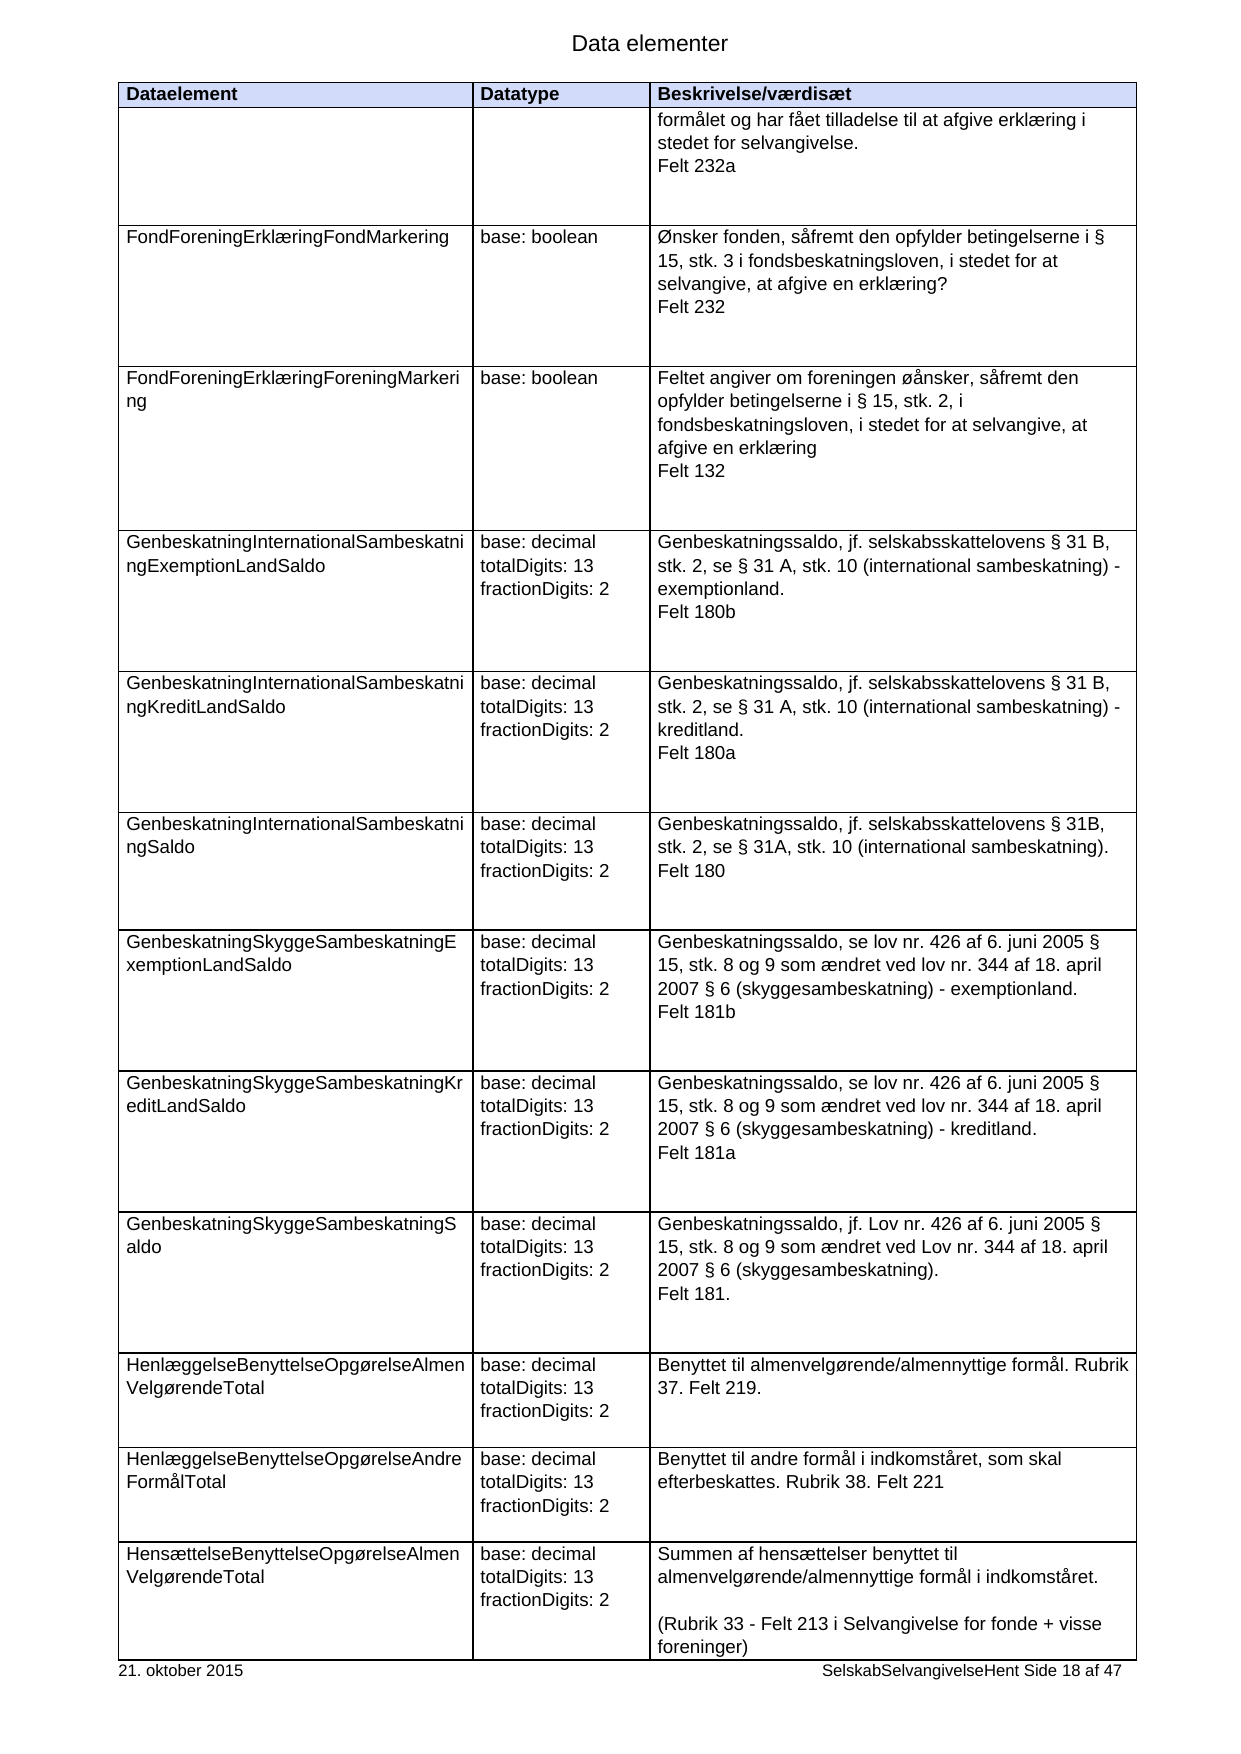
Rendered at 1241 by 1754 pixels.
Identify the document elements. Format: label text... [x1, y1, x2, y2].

table_cell HenlæggelseBenyttelseOpgørelseAlmenVelgørendeTotal [119, 1354, 472, 1447]
table_cell Benyttet til almenvelgørende/almennyttige formål. Rubrik 37. Felt 219. [651, 1354, 1136, 1447]
table_cell Benyttet til andre formål i indkomståret, som skal efterbeskattes. Rubrik 38. Felt 221 [651, 1448, 1136, 1541]
table_cell GenbeskatningSkyggeSambeskatningExemptionLandSaldo [119, 931, 472, 1070]
table_cell base: decimal totalDigits: 13 fractionDigits: 2 [474, 1354, 649, 1447]
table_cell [119, 108, 472, 224]
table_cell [651, 108, 1136, 224]
table_cell Feltet angiver om foreningen øånsker, såfremt den opfylder betingelserne i § 15, stk. 2, i fondsbeskatningsloven, i stedet for at selvangive, at afgive en erklæring Felt 132 [651, 367, 1136, 530]
table_cell Genbeskatningssaldo, jf. Lov nr. 426 af 6. juni 2005 § 15, stk. 8 og 9 som ændret ved Lov nr. 344 af 18. april 2007 § 6 (skyggesambeskatning). Felt 181. [651, 1213, 1136, 1352]
table_cell HenlæggelseBenyttelseOpgørelseAndreFormålTotal [119, 1448, 472, 1541]
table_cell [474, 108, 649, 224]
table_cell Genbeskatningssaldo, se lov nr. 426 af 6. juni 2005 § 15, stk. 8 og 9 som ændret ved lov nr. 344 af 18. april 2007 § 6 (skyggesambeskatning) - exemptionland. Felt 181b [651, 931, 1136, 1070]
table_cell Ønsker fonden, såfremt den opfylder betingelserne i § 15, stk. 3 i fondsbeskatningsloven, i stedet for at selvangive, at afgive en erklæring? Felt 232 [651, 226, 1136, 366]
table_cell Genbeskatningssaldo, jf. selskabsskattelovens § 31 B, stk. 2, se § 31 A, stk. 10 (international sambeskatning) - exemptionland. Felt 180b [651, 531, 1136, 671]
table_header Dataelement [119, 83, 472, 107]
table_cell GenbeskatningInternationalSambeskatningSaldo [119, 813, 472, 929]
table_cell Genbeskatningssaldo, jf. selskabsskattelovens § 31B, stk. 2, se § 31A, stk. 10 (international sambeskatning). Felt 180 [651, 813, 1136, 929]
table_cell base: boolean [474, 367, 649, 530]
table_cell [651, 1543, 1136, 1659]
table_cell Genbeskatningssaldo, se lov nr. 426 af 6. juni 2005 § 15, stk. 8 og 9 som ændret ved lov nr. 344 af 18. april 2007 § 6 (skyggesambeskatning) - kreditland. Felt 181a [651, 1072, 1136, 1211]
table_cell base: decimal totalDigits: 13 fractionDigits: 2 [474, 1213, 649, 1352]
table_cell base: decimal totalDigits: 13 fractionDigits: 2 [474, 1448, 649, 1541]
table_cell GenbeskatningSkyggeSambeskatningSaldo [119, 1213, 472, 1352]
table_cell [474, 1543, 649, 1659]
table_cell FondForeningErklæringFondMarkering [119, 226, 472, 366]
table_cell base: boolean [474, 226, 649, 366]
table_cell base: decimal totalDigits: 13 fractionDigits: 2 [474, 1072, 649, 1211]
table_cell GenbeskatningSkyggeSambeskatningKreditLandSaldo [119, 1072, 472, 1211]
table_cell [119, 1543, 472, 1659]
table_header Datatype [474, 83, 649, 107]
table_cell base: decimal totalDigits: 13 fractionDigits: 2 [474, 672, 649, 812]
table_cell base: decimal totalDigits: 13 fractionDigits: 2 [474, 531, 649, 671]
table_header Beskrivelse/værdisæt [651, 83, 1136, 107]
table_cell FondForeningErklæringForeningMarkering [119, 367, 472, 530]
table_cell base: decimal totalDigits: 13 fractionDigits: 2 [474, 813, 649, 929]
table_cell GenbeskatningInternationalSambeskatningExemptionLandSaldo [119, 531, 472, 671]
table_cell Genbeskatningssaldo, jf. selskabsskattelovens § 31 B, stk. 2, se § 31 A, stk. 10 (international sambeskatning) - kreditland. Felt 180a [651, 672, 1136, 812]
table_cell GenbeskatningInternationalSambeskatningKreditLandSaldo [119, 672, 472, 812]
table_cell base: decimal totalDigits: 13 fractionDigits: 2 [474, 931, 649, 1070]
